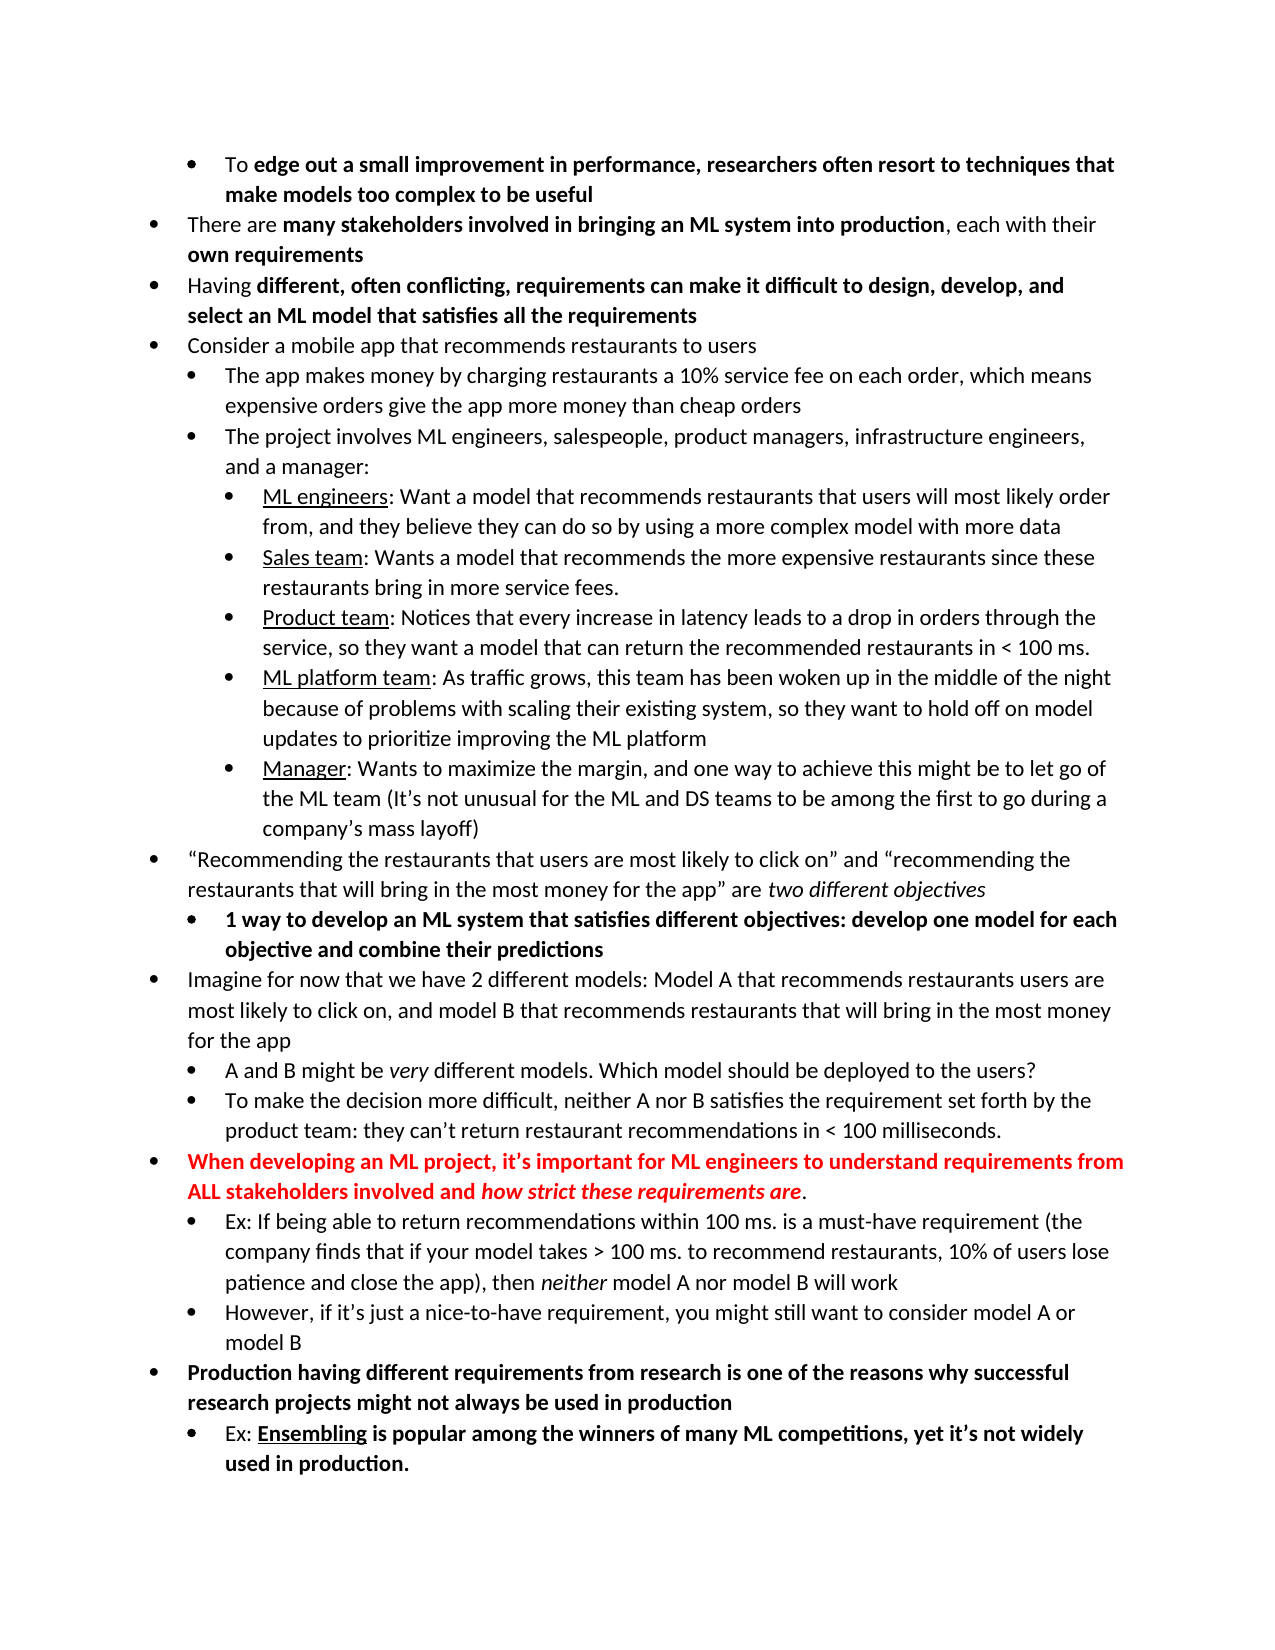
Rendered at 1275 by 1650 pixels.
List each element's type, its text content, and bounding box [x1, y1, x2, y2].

list The app makes money by charging restaurants a 10% service fee on each order, which means expensive orders give the app more money than cheap orders [187, 361, 1125, 420]
list To edge out a small improvement in performance, researchers often resort to techniques that make models too complex to be useful [187, 150, 1125, 208]
list ML engineers: Want a model that recommends restaurants that users will most likely order from, and they believe they can do so by using a more complex model with more data [225, 482, 1125, 541]
list Manager: Wants to maximize the margin, and one way to achieve this might be to let go of the ML team (It’s not unusual for the ML and DS teams to be among the first to go during a company’s mass layoff) [225, 754, 1125, 843]
list Having different, often conflicting, requirements can make it difficult to design, develop, and select an ML model that satisfies all the requirements [150, 271, 1125, 329]
list 1 way to develop an ML system that satisfies different objectives: develop one model for each objective and combine their predictions [187, 905, 1125, 963]
list When developing an ML project, it’s important for ML engineers to understand requirements from ALL stakeholders involved and how strict these requirements are. [150, 1147, 1125, 1205]
list The project involves ML engineers, salespeople, product managers, infrastructure engineers, and a manager: [187, 422, 1125, 480]
list ML platform team: As traffic grows, this team has been woken up in the middle of the night because of problems with scaling their existing system, so they want to hold off on model updates to prioritize improving the ML platform [225, 663, 1125, 752]
list Production having different requirements from research is one of the reasons why successful research projects might not always be used in production [150, 1358, 1125, 1417]
list Sales team: Wants a model that recommends the more expensive restaurants since these restaurants bring in more service fees. [225, 543, 1125, 601]
list “Recommending the restaurants that users are most likely to click on” and “recommending the restaurants that will bring in the most money for the app” are two different objectives [150, 845, 1125, 903]
list Consider a mobile app that recommends restaurants to users [150, 331, 1125, 359]
list Imagine for now that we have 2 different models: Model A that recommends restaurants users are most likely to click on, and model B that recommends restaurants that will bring in the most money for the app [150, 966, 1125, 1054]
list Ex: If being able to return recommendations within 100 ms. is a must-have requirement (the company finds that if your model takes > 100 ms. to recommend restaurants, 10% of users lose patience and close the app), then neither model A nor model B will work [187, 1207, 1125, 1296]
list To make the decision more difficult, neither A nor B satisfies the requirement set forth by the product team: they can’t return restaurant recommendations in < 100 milliseconds. [187, 1086, 1125, 1145]
list However, if it’s just a nice-to-have requirement, you might still want to consider model A or model B [187, 1298, 1125, 1356]
list A and B might be very different models. Which model should be deployed to the users? [187, 1056, 1125, 1084]
list Product team: Notices that every increase in latency leads to a drop in orders through the service, so they want a model that can return the recommended restaurants in < 100 ms. [225, 603, 1125, 661]
list There are many stakeholders involved in bringing an ML system into production, each with their own requirements [150, 210, 1125, 269]
list Ex: Ensembling is popular among the winners of many ML competitions, yet it’s not widely used in production. [187, 1419, 1125, 1477]
